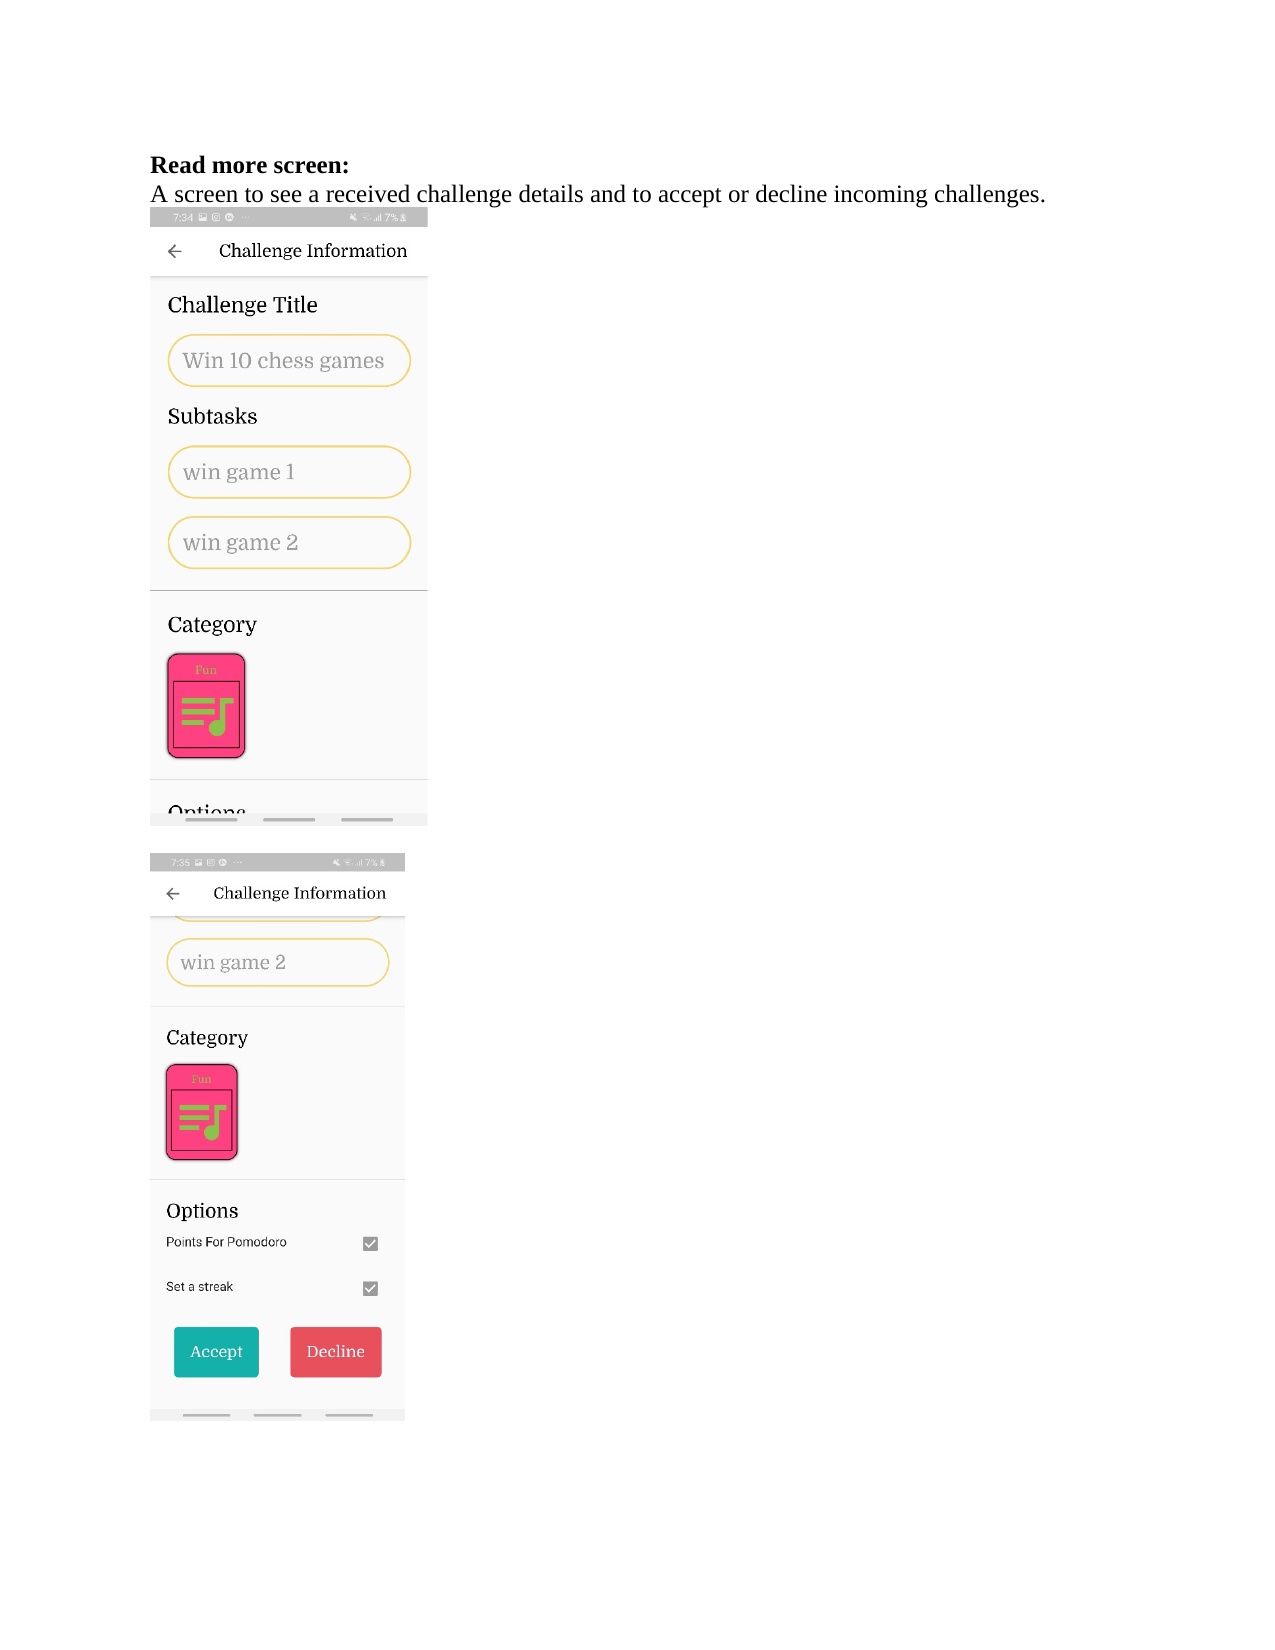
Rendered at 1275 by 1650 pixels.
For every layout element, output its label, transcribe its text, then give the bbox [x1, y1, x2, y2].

text A screen to see a received challenge details and to accept or decline incoming challenges. [150, 179, 1125, 207]
text Read more screen: [150, 150, 1125, 179]
picture [150, 853, 405, 1421]
picture [150, 207, 428, 826]
